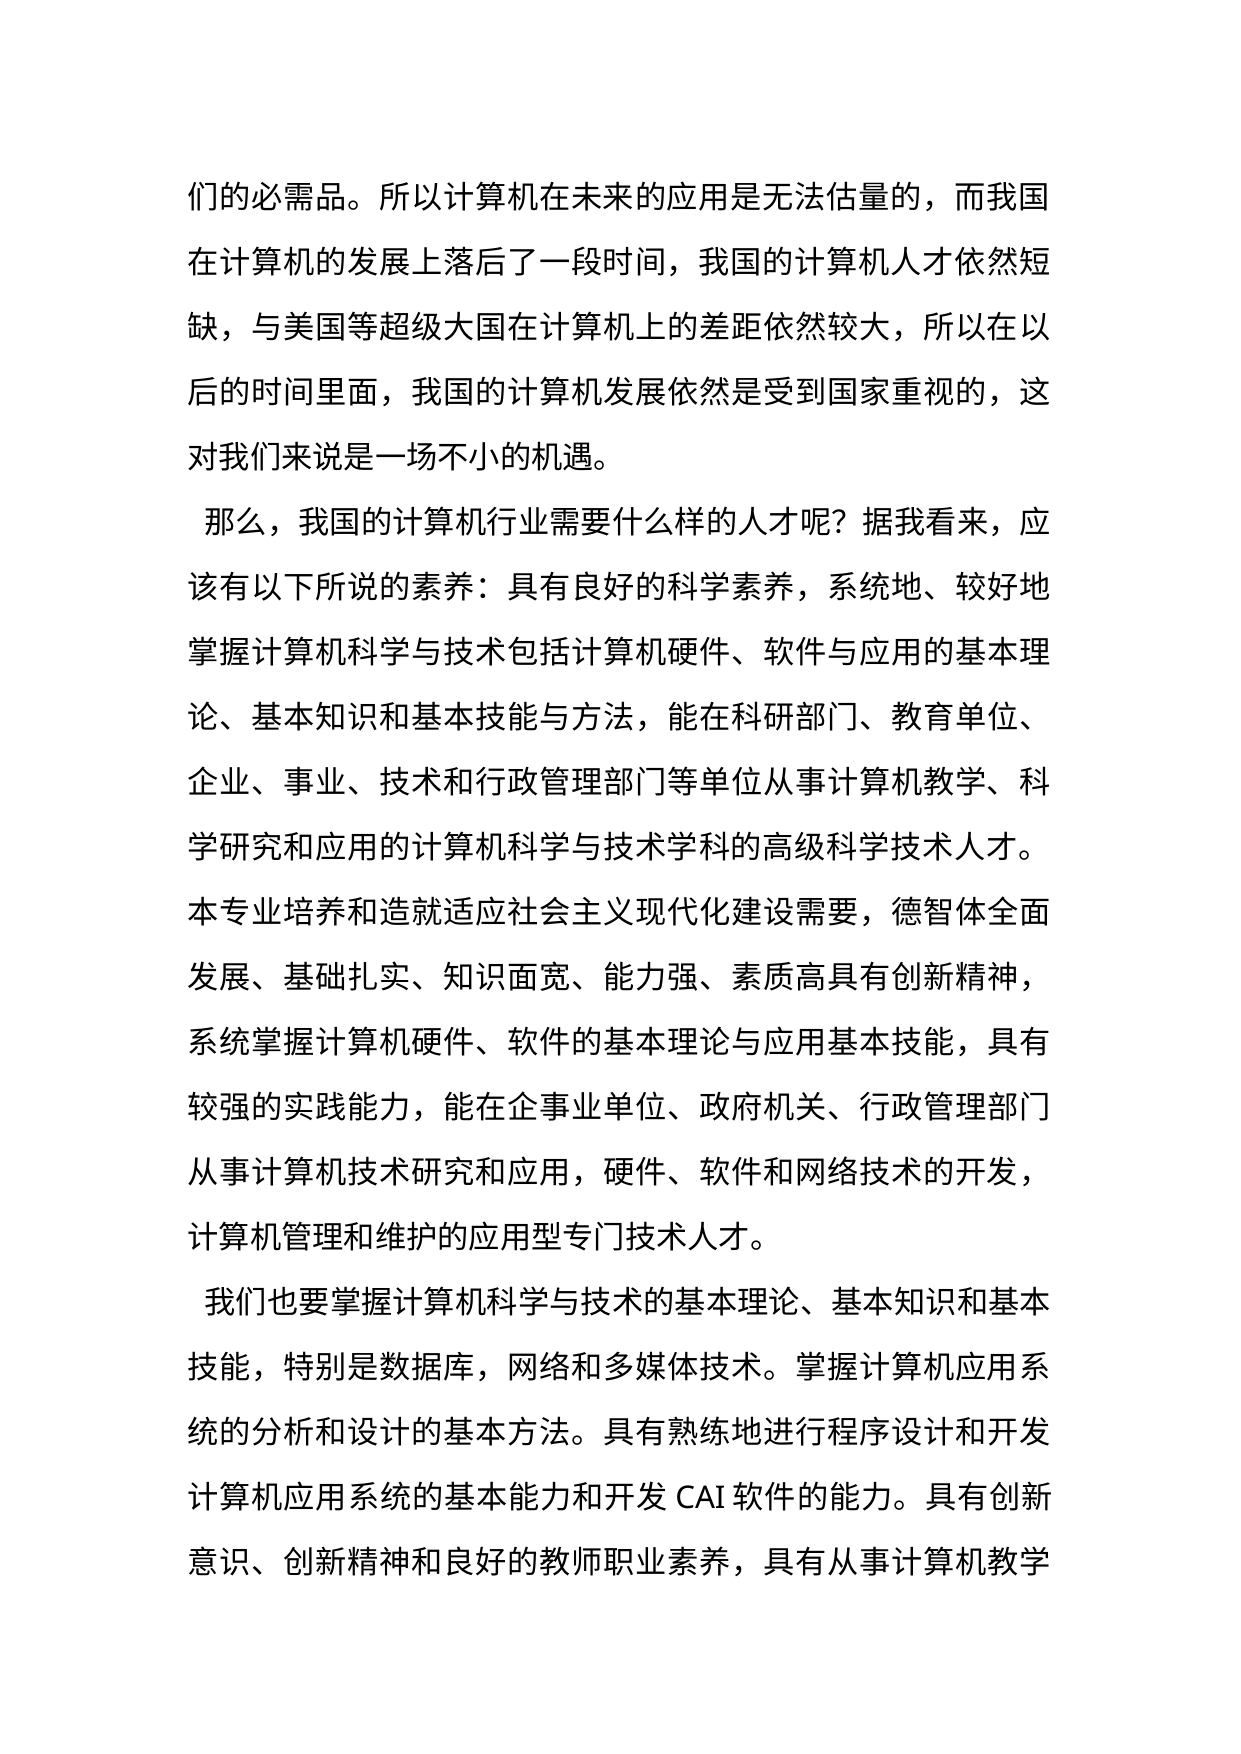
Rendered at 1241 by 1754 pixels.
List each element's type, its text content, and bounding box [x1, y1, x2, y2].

text 那么，我国的计算机行业需要什么样的人才呢？据我看来，应该有以下所说的素养：具有良好的科学素养，系统地、较好地掌握计算机科学与技术包括计算机硬件、软件与应用的基本理论、基本知识和基本技能与方法，能在科研部门、教育单位、企业、事业、技术和行政管理部门等单位从事计算机教学、科学研究和应用的计算机科学与技术学科的高级科学技术人才。本专业培养和造就适应社会主义现代化建设需要，德智体全面发展、基础扎实、知识面宽、能力强、素质高具有创新精神，系统掌握计算机硬件、软件的基本理论与应用基本技能，具有较强的实践能力，能在企事业单位、政府机关、行政管理部门从事计算机技术研究和应用，硬件、软件和网络技术的开发，计算机管理和维护的应用型专门技术人才。 [187, 487, 1053, 1267]
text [187, 162, 1053, 487]
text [187, 1267, 1053, 1592]
